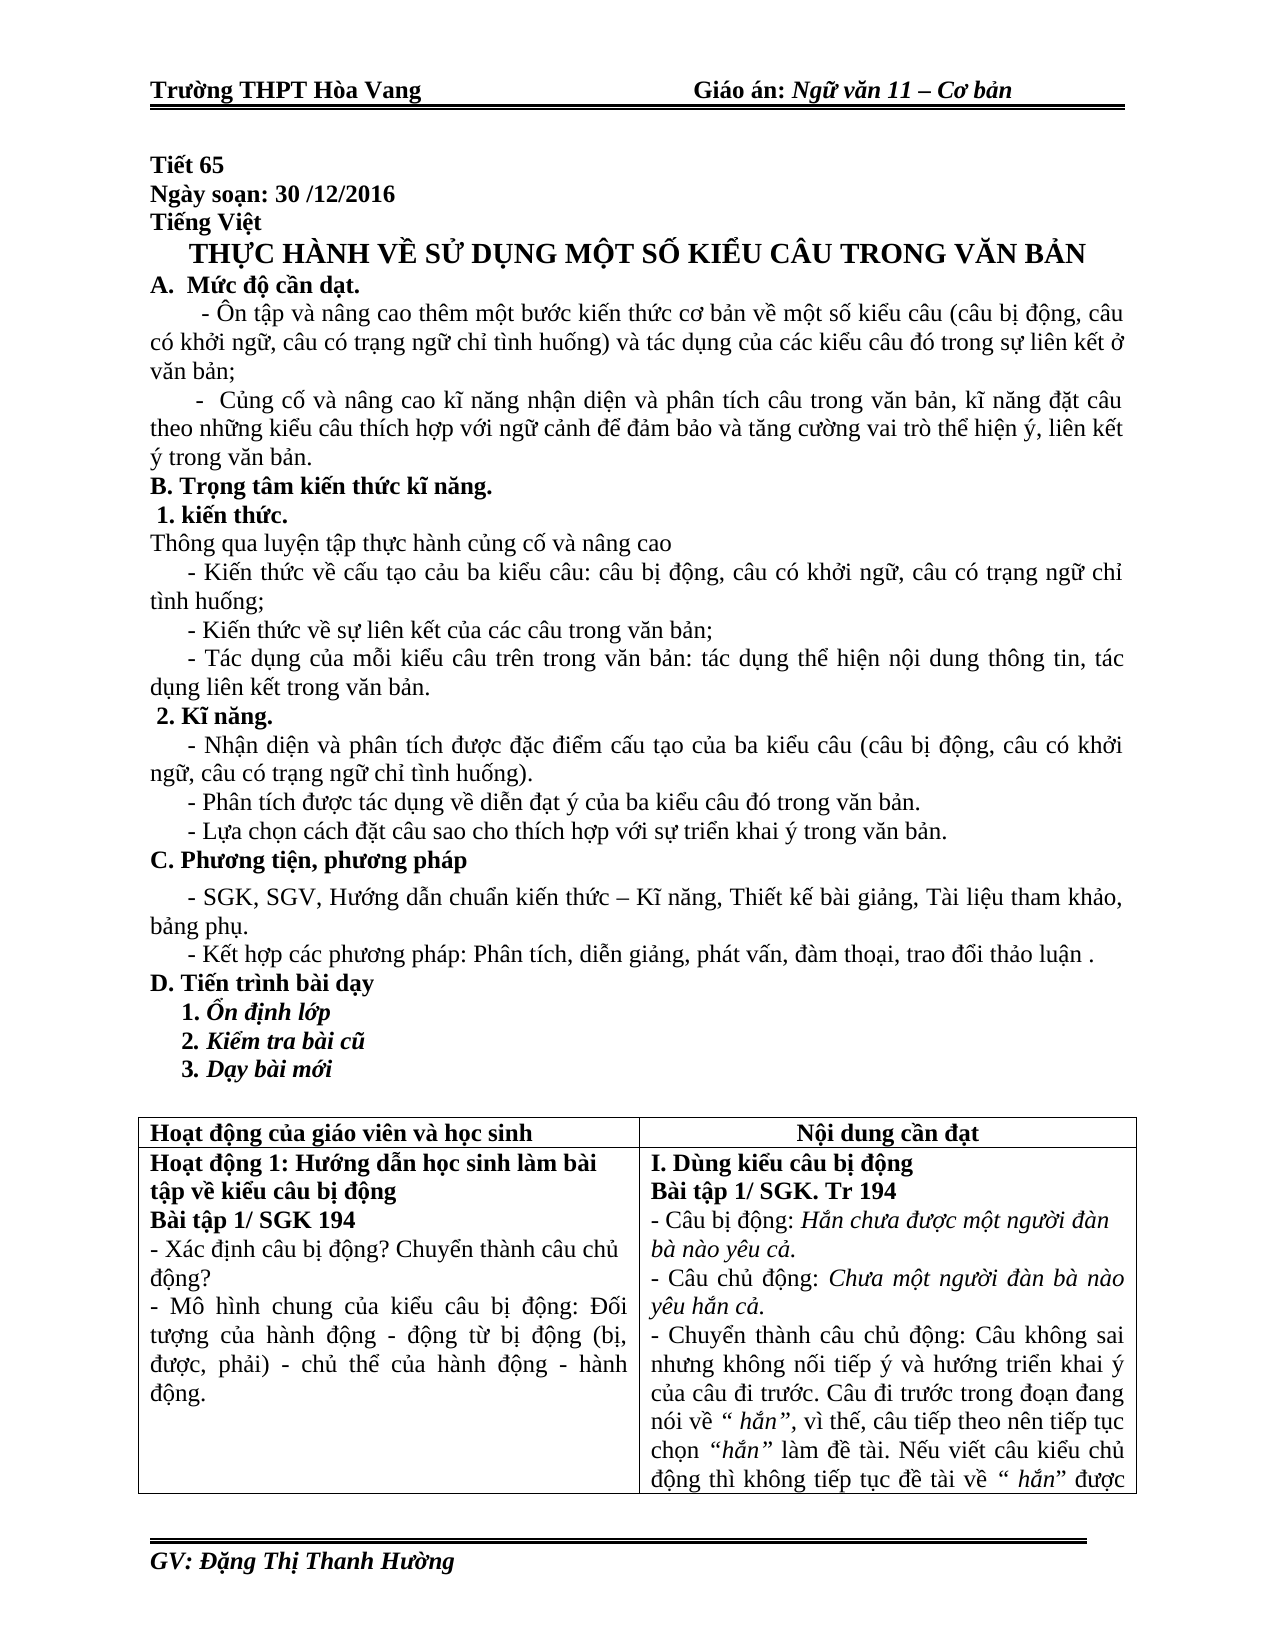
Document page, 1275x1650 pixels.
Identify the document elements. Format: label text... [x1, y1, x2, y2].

table_header Nội dung cần đạt [640, 1118, 1136, 1147]
text Tiết 65 [150, 150, 1125, 179]
text 1. Ổn định lớp [94, 997, 1125, 1026]
text THỰC HÀNH VỀ SỬ DỤNG MỘT SỐ KIỂU CÂU TRONG VĂN BẢN [150, 236, 1125, 270]
table_header Hoạt động của giáo viên và học sinh [139, 1118, 639, 1147]
text - Ôn tập và nâng cao thêm một bước kiến thức cơ bản về một số kiểu câu (câu bị động, câu có khởi ngữ, câu có trạng ngữ chỉ tình huống) và tác dụng của các kiểu câu đó trong sự liên kết ở văn bản; [150, 298, 1125, 385]
text - Tác dụng của mỗi kiểu câu trên trong văn bản: tác dụng thể hiện nội dung thông tin, tác dụng liên kết trong văn bản. [150, 643, 1125, 701]
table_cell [640, 1148, 1136, 1493]
text - Kiến thức về sự liên kết của các câu trong văn bản; [150, 615, 1125, 643]
text Tiếng Việt [150, 207, 1125, 236]
text C. Phương tiện, phương pháp [150, 845, 1125, 873]
text Ngày soạn: 30 /12/2016 [150, 179, 1125, 207]
text - Củng cố và nâng cao kĩ năng nhận diện và phân tích câu trong văn bản, kĩ năng đặt câu theo những kiểu câu thích hợp với ngữ cảnh để đảm bảo và tăng cường vai trò thể hiện ý, liên kết ý trong văn bản. [150, 385, 1125, 471]
text 1. kiến thức. [150, 500, 1125, 528]
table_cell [139, 1148, 639, 1493]
text - Phân tích được tác dụng về diễn đạt ý của ba kiểu câu đó trong văn bản. [150, 787, 1125, 816]
text - SGK, SGV, Hướng dẫn chuẩn kiến thức – Kĩ năng, Thiết kế bài giảng, Tài liệu tham khảo, bảng phụ. [150, 882, 1125, 939]
text 3. Dạy bài mới [94, 1054, 1125, 1083]
text Thông qua luyện tập thực hành củng cố và nâng cao [150, 528, 1125, 557]
text - Nhận diện và phân tích được đặc điểm cấu tạo của ba kiểu câu (câu bị động, câu có khởi ngữ, câu có trạng ngữ chỉ tình huống). [150, 730, 1125, 787]
text - Lựa chọn cách đặt câu sao cho thích hợp với sự triển khai ý trong văn bản. [150, 816, 1125, 845]
text A. Mức độ cần dạt. [150, 270, 1125, 298]
text 2. Kiểm tra bài cũ [94, 1026, 1125, 1054]
text - Kiến thức về cấu tạo cảu ba kiểu câu: câu bị động, câu có khởi ngữ, câu có trạng ngữ chỉ tình huống; [150, 557, 1125, 615]
text 2. Kĩ năng. [150, 701, 1125, 730]
text B. Trọng tâm kiến thức kĩ năng. [150, 471, 1125, 500]
text D. Tiến trình bài dạy [137, 968, 1125, 997]
text - Kết hợp các phương pháp: Phân tích, diễn giảng, phát vấn, đàm thoại, trao đổi thảo luận . [150, 939, 1125, 968]
